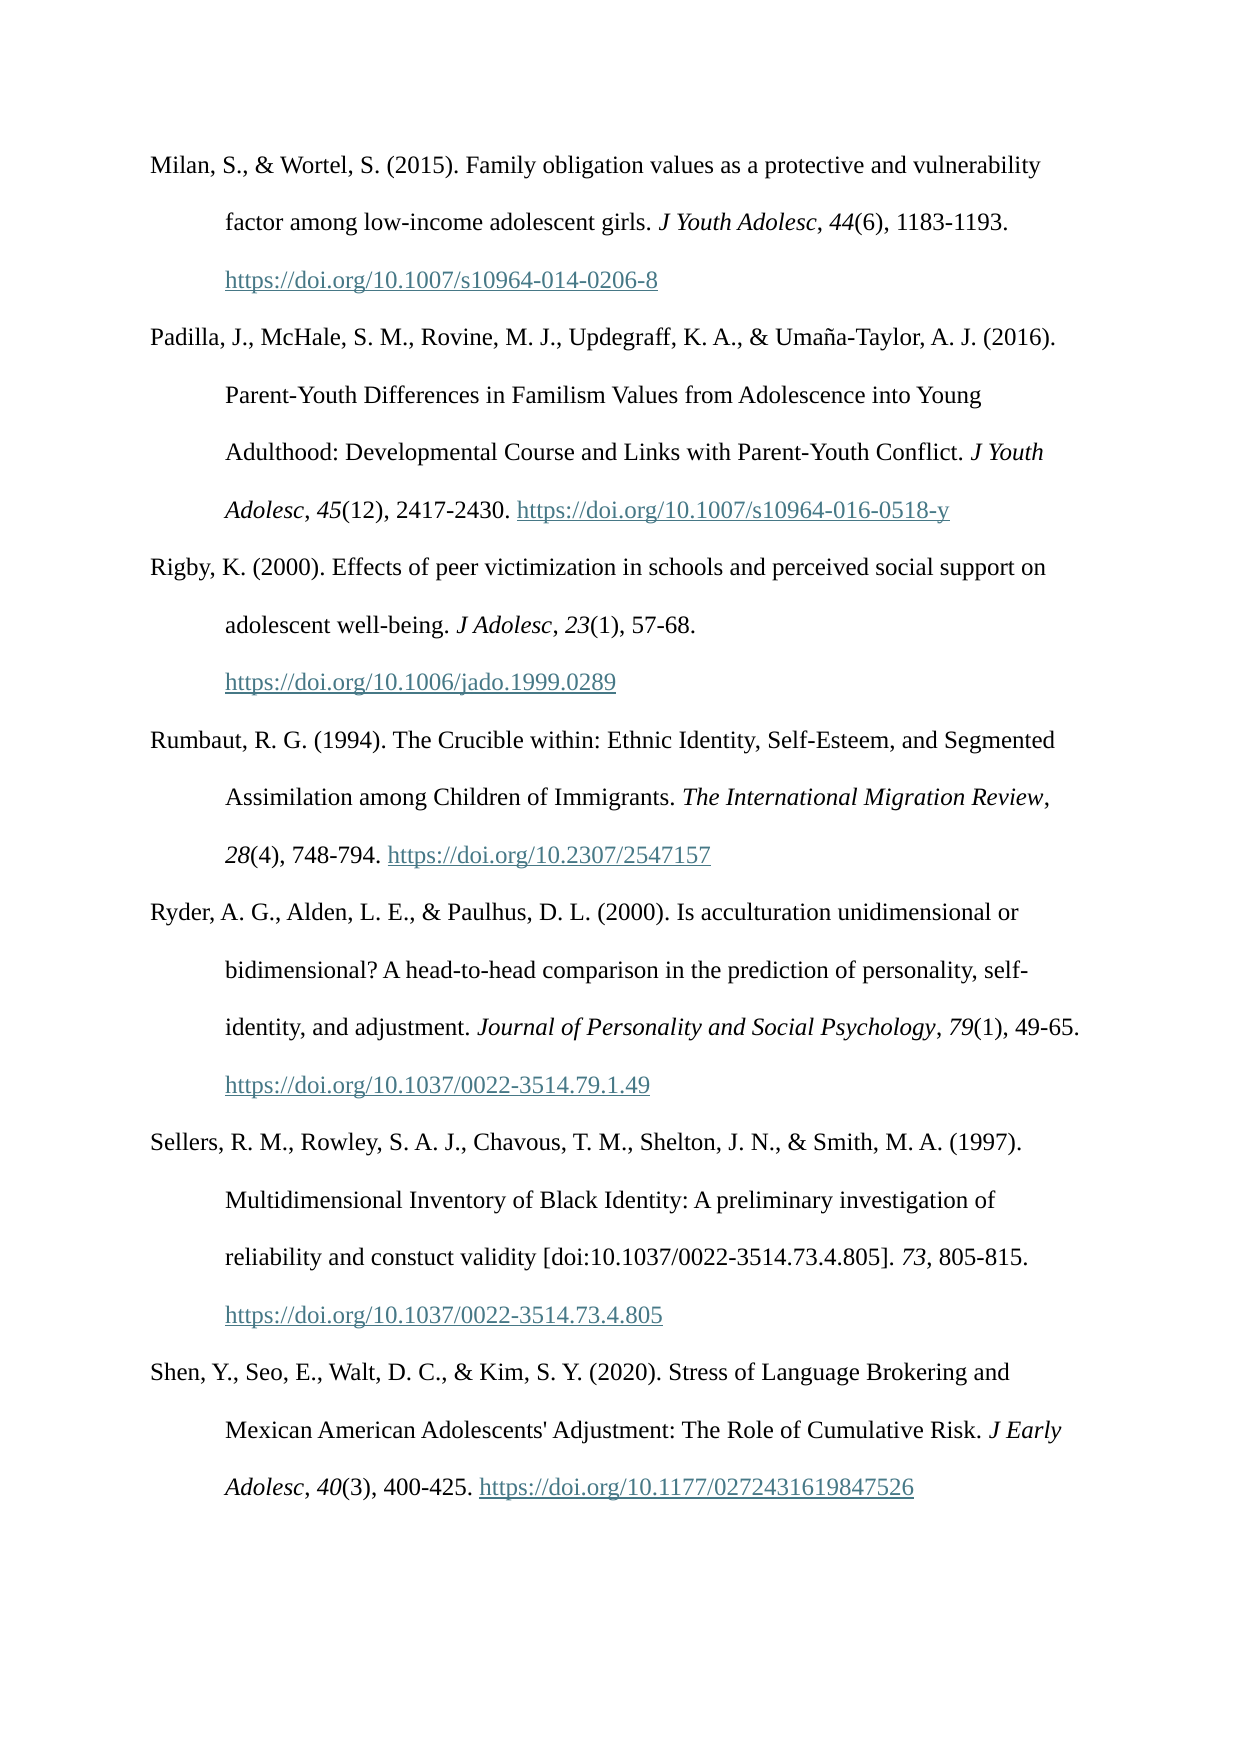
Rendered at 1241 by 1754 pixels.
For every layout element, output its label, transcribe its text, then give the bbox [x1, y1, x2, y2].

text Ryder, A. G., Alden, L. E., & Paulhus, D. L. (2000). Is acculturation unidimensional or bidimensional? A head-to-head comparison in the prediction of personality, self-identity, and adjustment. Journal of Personality and Social Psychology, 79(1), 49-65. https://doi.org/10.1037/0022-3514.79.1.49 [150, 897, 1090, 1099]
text Milan, S., & Wortel, S. (2015). Family obligation values as a protective and vulnerability factor among low-income adolescent girls. J Youth Adolesc, 44(6), 1183-1193. https://doi.org/10.1007/s10964-014-0206-8 [150, 150, 1090, 294]
text Sellers, R. M., Rowley, S. A. J., Chavous, T. M., Shelton, J. N., & Smith, M. A. (1997). Multidimensional Inventory of Black Identity: A preliminary investigation of reliability and constuct validity [doi:10.1037/0022-3514.73.4.805]. 73, 805-815. https://doi.org/10.1037/0022-3514.73.4.805 [150, 1127, 1090, 1329]
text Shen, Y., Seo, E., Walt, D. C., & Kim, S. Y. (2020). Stress of Language Brokering and Mexican American Adolescents' Adjustment: The Role of Cumulative Risk. J Early Adolesc, 40(3), 400-425. https://doi.org/10.1177/0272431619847526 [150, 1357, 1090, 1501]
text Padilla, J., McHale, S. M., Rovine, M. J., Updegraff, K. A., & Umaña-Taylor, A. J. (2016). Parent-Youth Differences in Familism Values from Adolescence into Young Adulthood: Developmental Course and Links with Parent-Youth Conflict. J Youth Adolesc, 45(12), 2417-2430. https://doi.org/10.1007/s10964-016-0518-y [150, 322, 1090, 524]
text Rigby, K. (2000). Effects of peer victimization in schools and perceived social support on adolescent well-being. J Adolesc, 23(1), 57-68. https://doi.org/10.1006/jado.1999.0289 [150, 552, 1090, 696]
text Rumbaut, R. G. (1994). The Crucible within: Ethnic Identity, Self-Esteem, and Segmented Assimilation among Children of Immigrants. The International Migration Review, 28(4), 748-794. https://doi.org/10.2307/2547157 [150, 725, 1090, 869]
